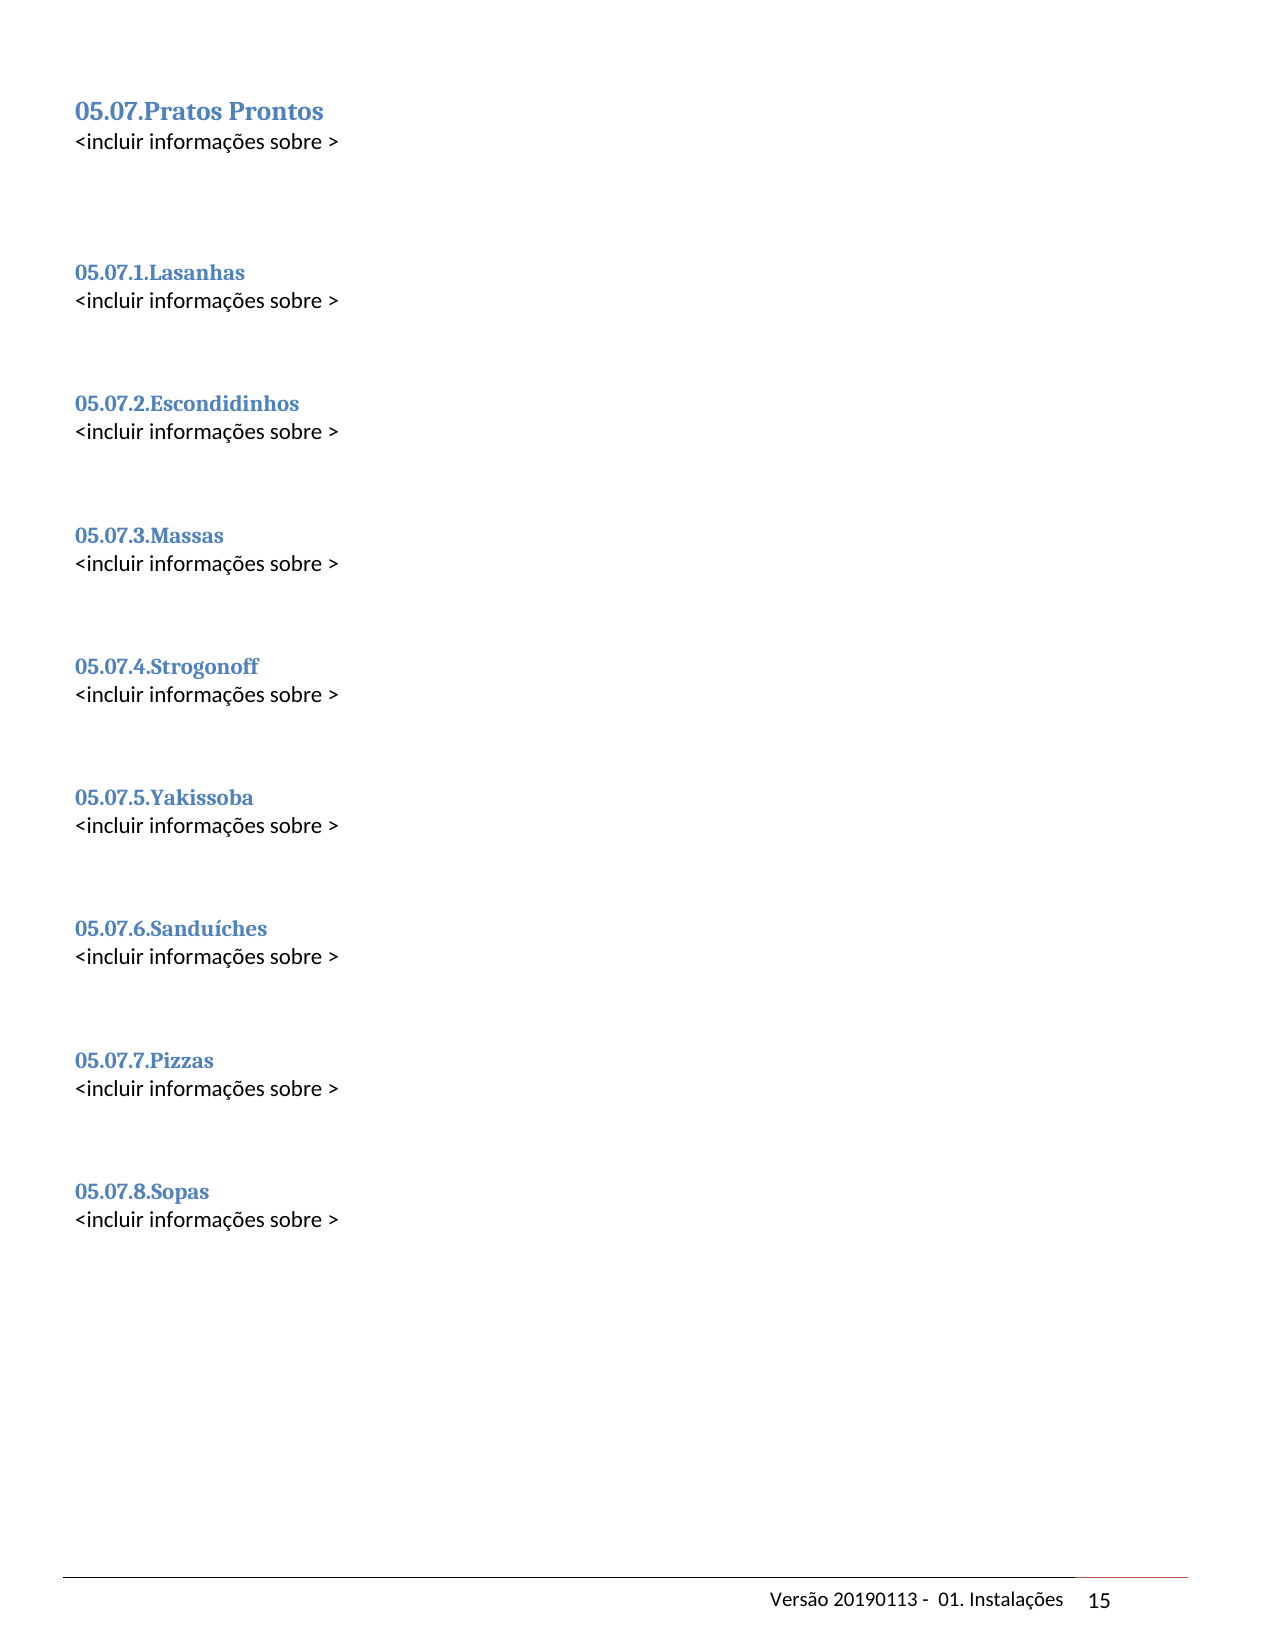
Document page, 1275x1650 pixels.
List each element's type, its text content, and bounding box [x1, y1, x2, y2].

text <incluir informações sobre > [75, 942, 1200, 971]
subtitle 05.07.8.Sopas [75, 1179, 1200, 1205]
subtitle 05.07.4.Strogonoff [75, 654, 1200, 680]
text <incluir informações sobre > [75, 811, 1200, 839]
text <incluir informações sobre > [75, 680, 1200, 708]
text <incluir informações sobre > [75, 286, 1200, 314]
subtitle 05.07.6.Sanduíches [75, 916, 1200, 942]
text <incluir informações sobre > [75, 549, 1200, 577]
subtitle 05.07.Pratos Prontos [75, 96, 1200, 127]
subtitle 05.07.7.Pizzas [75, 1047, 1200, 1074]
subtitle 05.07.5.Yakissoba [75, 785, 1200, 811]
text <incluir informações sobre > [75, 417, 1200, 446]
subtitle 05.07.2.Escondidinhos [75, 391, 1200, 417]
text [75, 127, 1200, 155]
subtitle 05.07.1.Lasanhas [75, 260, 1200, 286]
text <incluir informações sobre > [75, 1074, 1200, 1102]
text <incluir informações sobre > [75, 1205, 1200, 1233]
subtitle 05.07.3.Massas [75, 522, 1200, 549]
